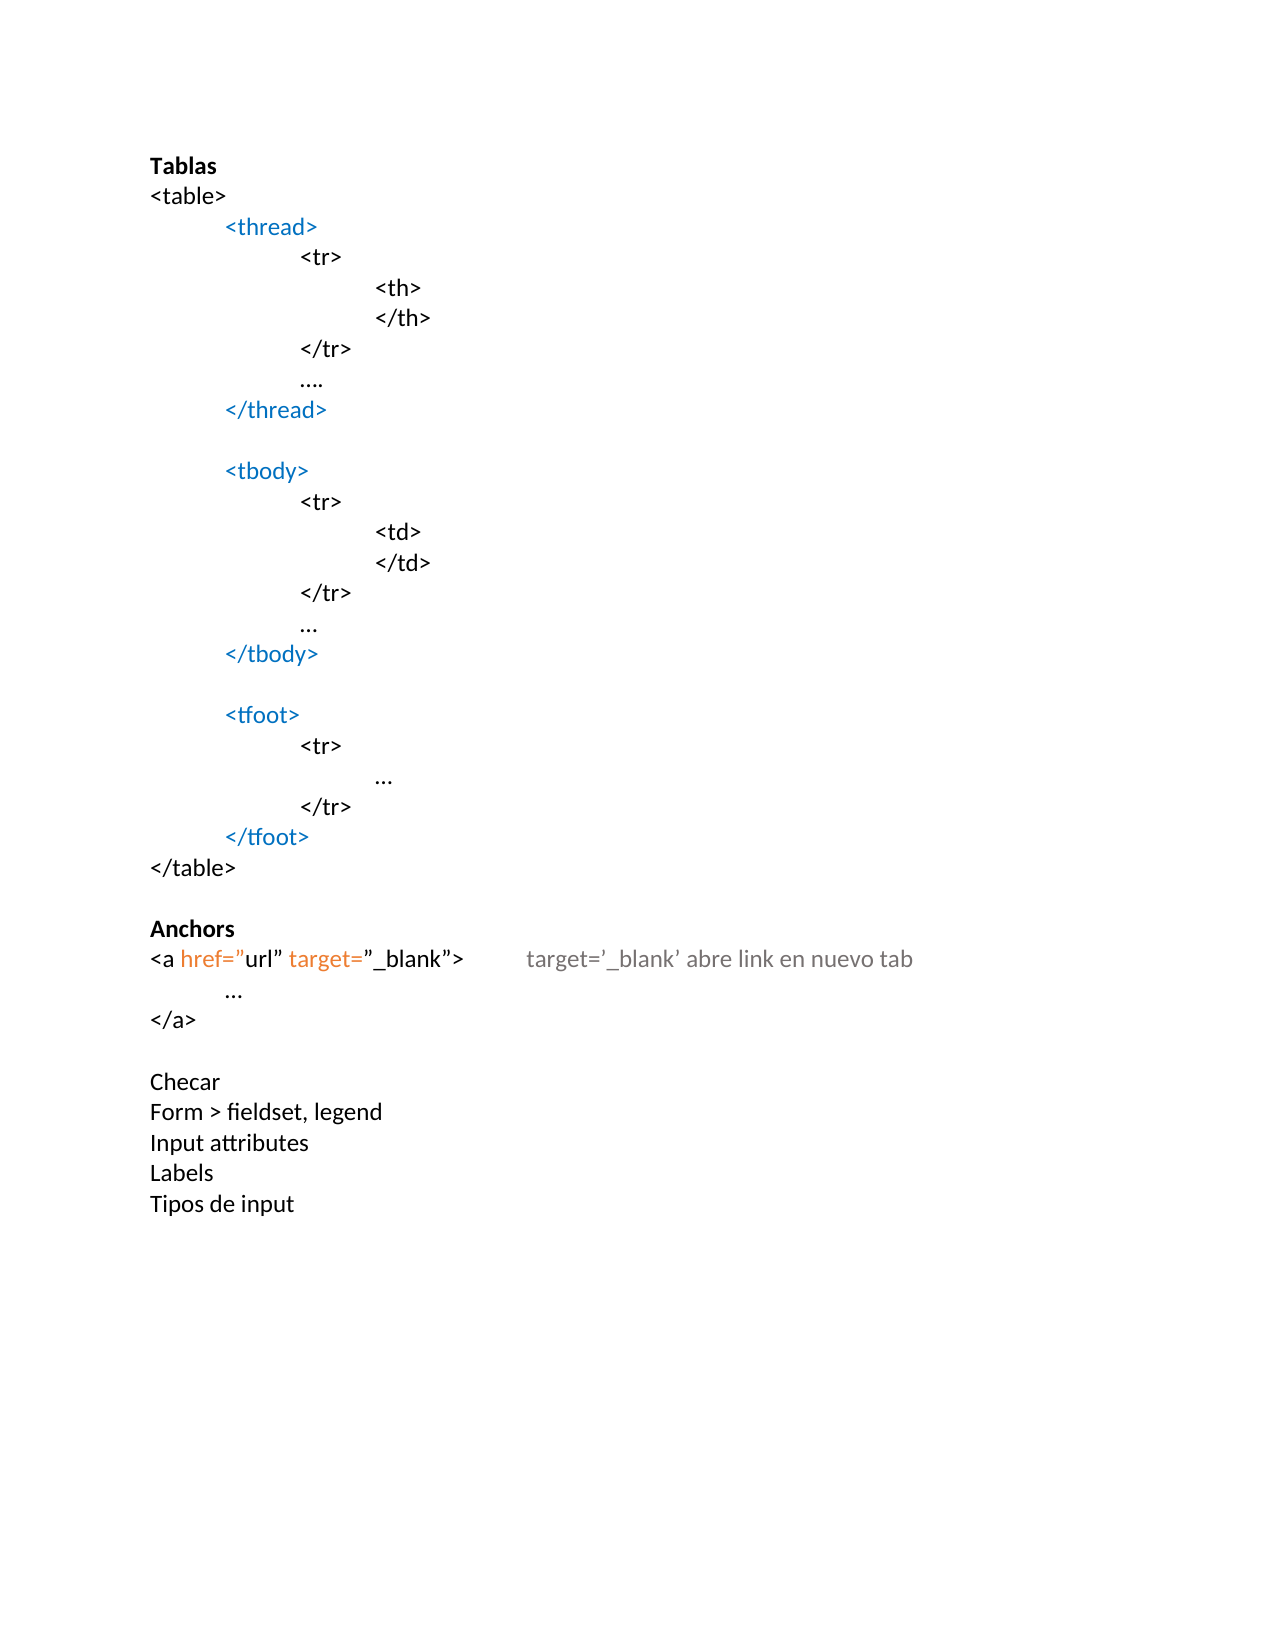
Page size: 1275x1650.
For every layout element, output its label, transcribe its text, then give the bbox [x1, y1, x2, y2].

text </a> [150, 1004, 1125, 1035]
text </tr> [150, 577, 1125, 608]
text <tr> [150, 486, 1125, 516]
text </tfoot> [150, 821, 1125, 852]
text <tr> [150, 730, 1125, 760]
text <tfoot> [150, 699, 1125, 730]
text Form > fieldset, legend Input attributes [150, 1096, 1125, 1157]
text Tablas [150, 150, 1125, 181]
text <th> [150, 272, 1125, 303]
text Checar [150, 1066, 1125, 1096]
text </thread> [150, 394, 1125, 425]
text <a href=”url” target=”_blank”> target=’_blank’ abre link en nuevo tab [150, 943, 1125, 974]
text </td> [150, 547, 1125, 577]
text </table> [150, 852, 1125, 882]
text </tbody> [150, 638, 1125, 669]
text <tr> [150, 242, 1125, 272]
text <tbody> [150, 455, 1125, 486]
text Anchors [150, 913, 1125, 943]
text … [150, 608, 1125, 638]
text …. [150, 364, 1125, 394]
text … [150, 974, 1125, 1004]
text Tipos de input [150, 1188, 1125, 1218]
text … [150, 760, 1125, 791]
text Labels [150, 1157, 1125, 1188]
text <table> [150, 181, 1125, 211]
text </th> [150, 303, 1125, 333]
text </tr> [150, 333, 1125, 364]
text <td> [150, 516, 1125, 547]
text <thread> [150, 211, 1125, 242]
text </tr> [150, 791, 1125, 821]
